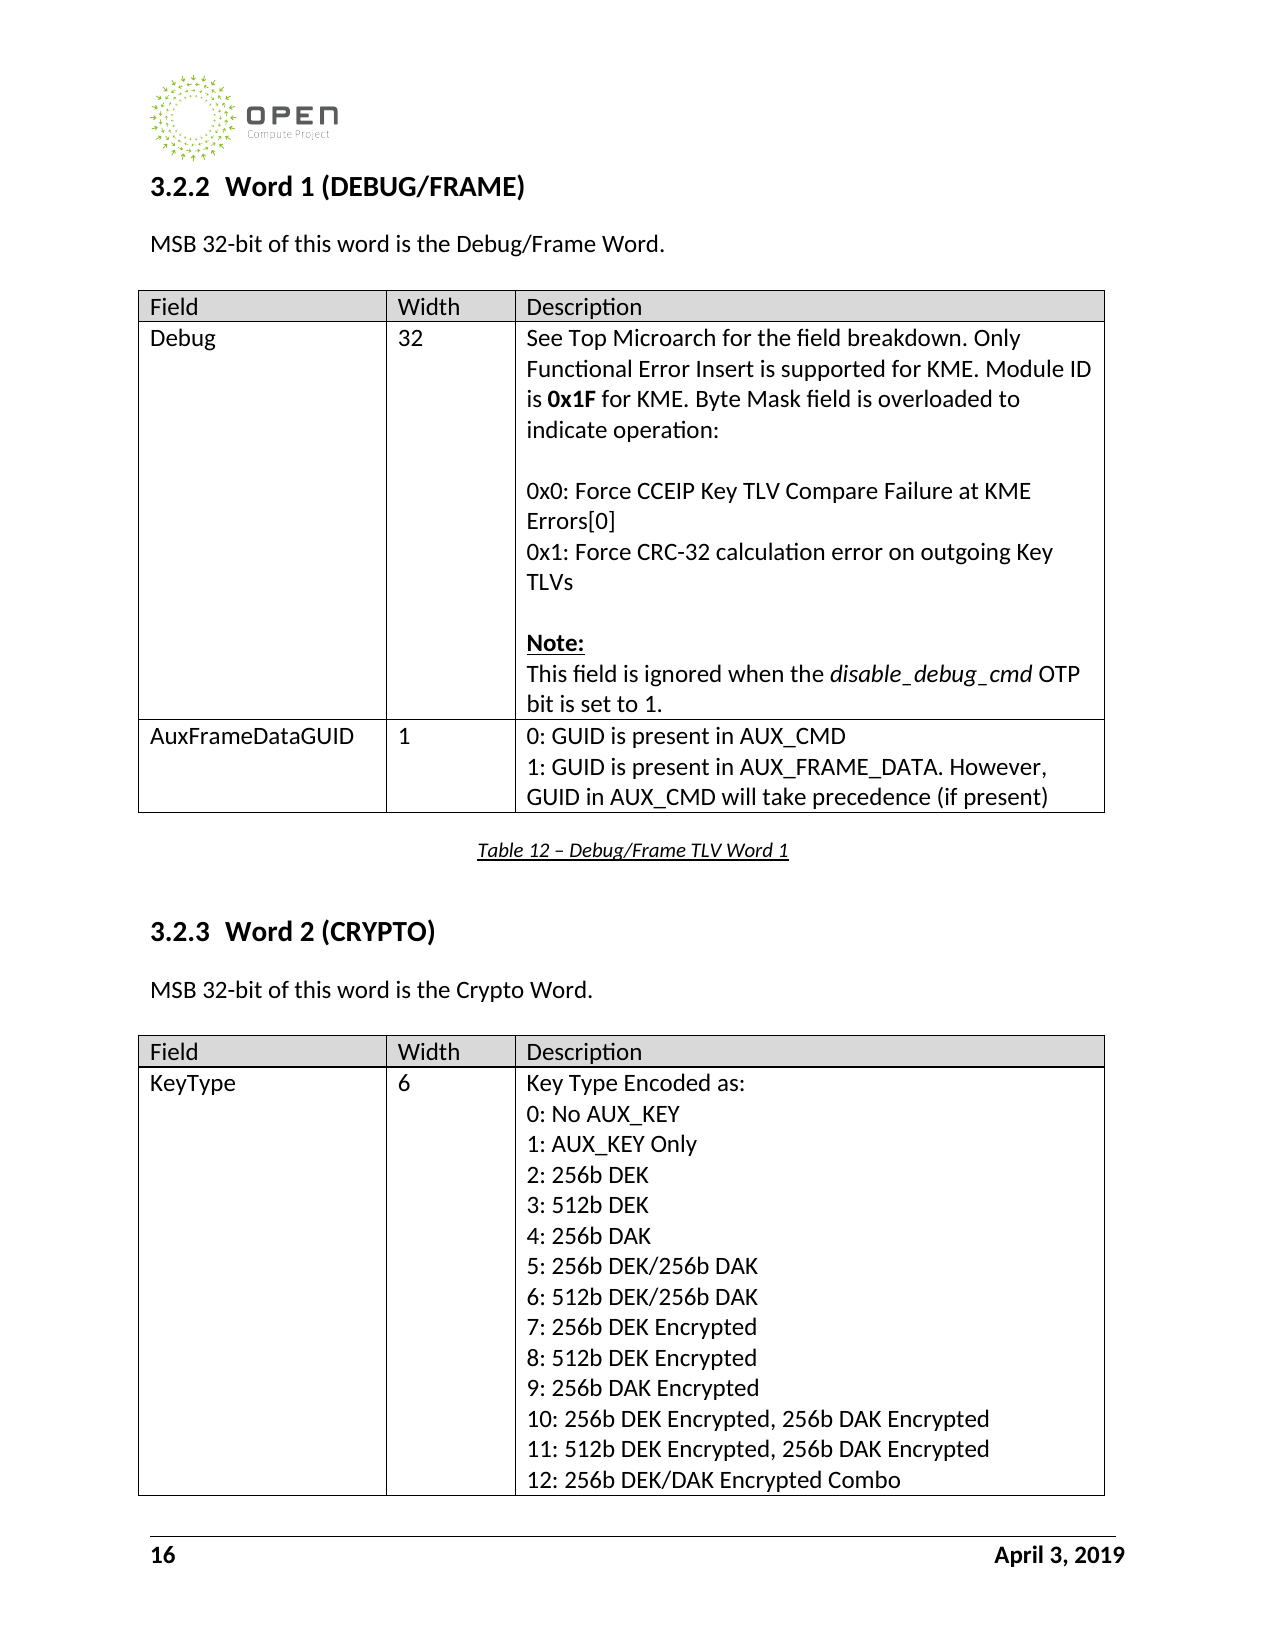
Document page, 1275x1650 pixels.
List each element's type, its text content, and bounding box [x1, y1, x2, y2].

text MSB 32-bit of this word is the Debug/Frame Word. [150, 229, 1116, 259]
table_header Width [387, 291, 515, 321]
subtitle Word 2 (CRYPTO) [150, 913, 1116, 949]
table_header Field [139, 1036, 386, 1066]
text MSB 32-bit of this word is the Crypto Word. [150, 974, 1116, 1004]
subtitle Word 1 (DEBUG/FRAME) [150, 168, 1116, 204]
table_cell AuxFrameDataGUID [139, 720, 386, 812]
picture [150, 75, 338, 168]
table_cell 0: GUID is present in AUX_CMD 1: GUID is present in AUX_FRAME_DATA. However, GUID in AUX_CMD will take precedence (if present) [516, 720, 1104, 812]
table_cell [516, 1068, 1104, 1495]
table_cell See Top Microarch for the field breakdown. Only Functional Error Insert is supported for KME. Module ID is 0x1F for KME. Byte Mask field is overloaded to indicate operation: 0x0: Force CCEIP Key TLV Compare Failure at KME Errors[0] 0x1: Force CRC-32 calculation error on outgoing Key TLVs Note: This field is ignored when the disable_debug_cmd OTP bit is set to 1. [516, 322, 1104, 719]
table_cell 32 [387, 322, 515, 719]
table_cell 6 [387, 1068, 515, 1495]
table_header Width [387, 1036, 515, 1066]
table_header Field [139, 291, 386, 321]
table_cell 1 [387, 720, 515, 812]
table_header Description [516, 1036, 1104, 1066]
text Table 12 – Debug/Frame TLV Word 1 [150, 838, 1116, 863]
table_cell Debug [139, 322, 386, 719]
table_header Description [516, 291, 1104, 321]
table_cell KeyType [139, 1068, 386, 1495]
